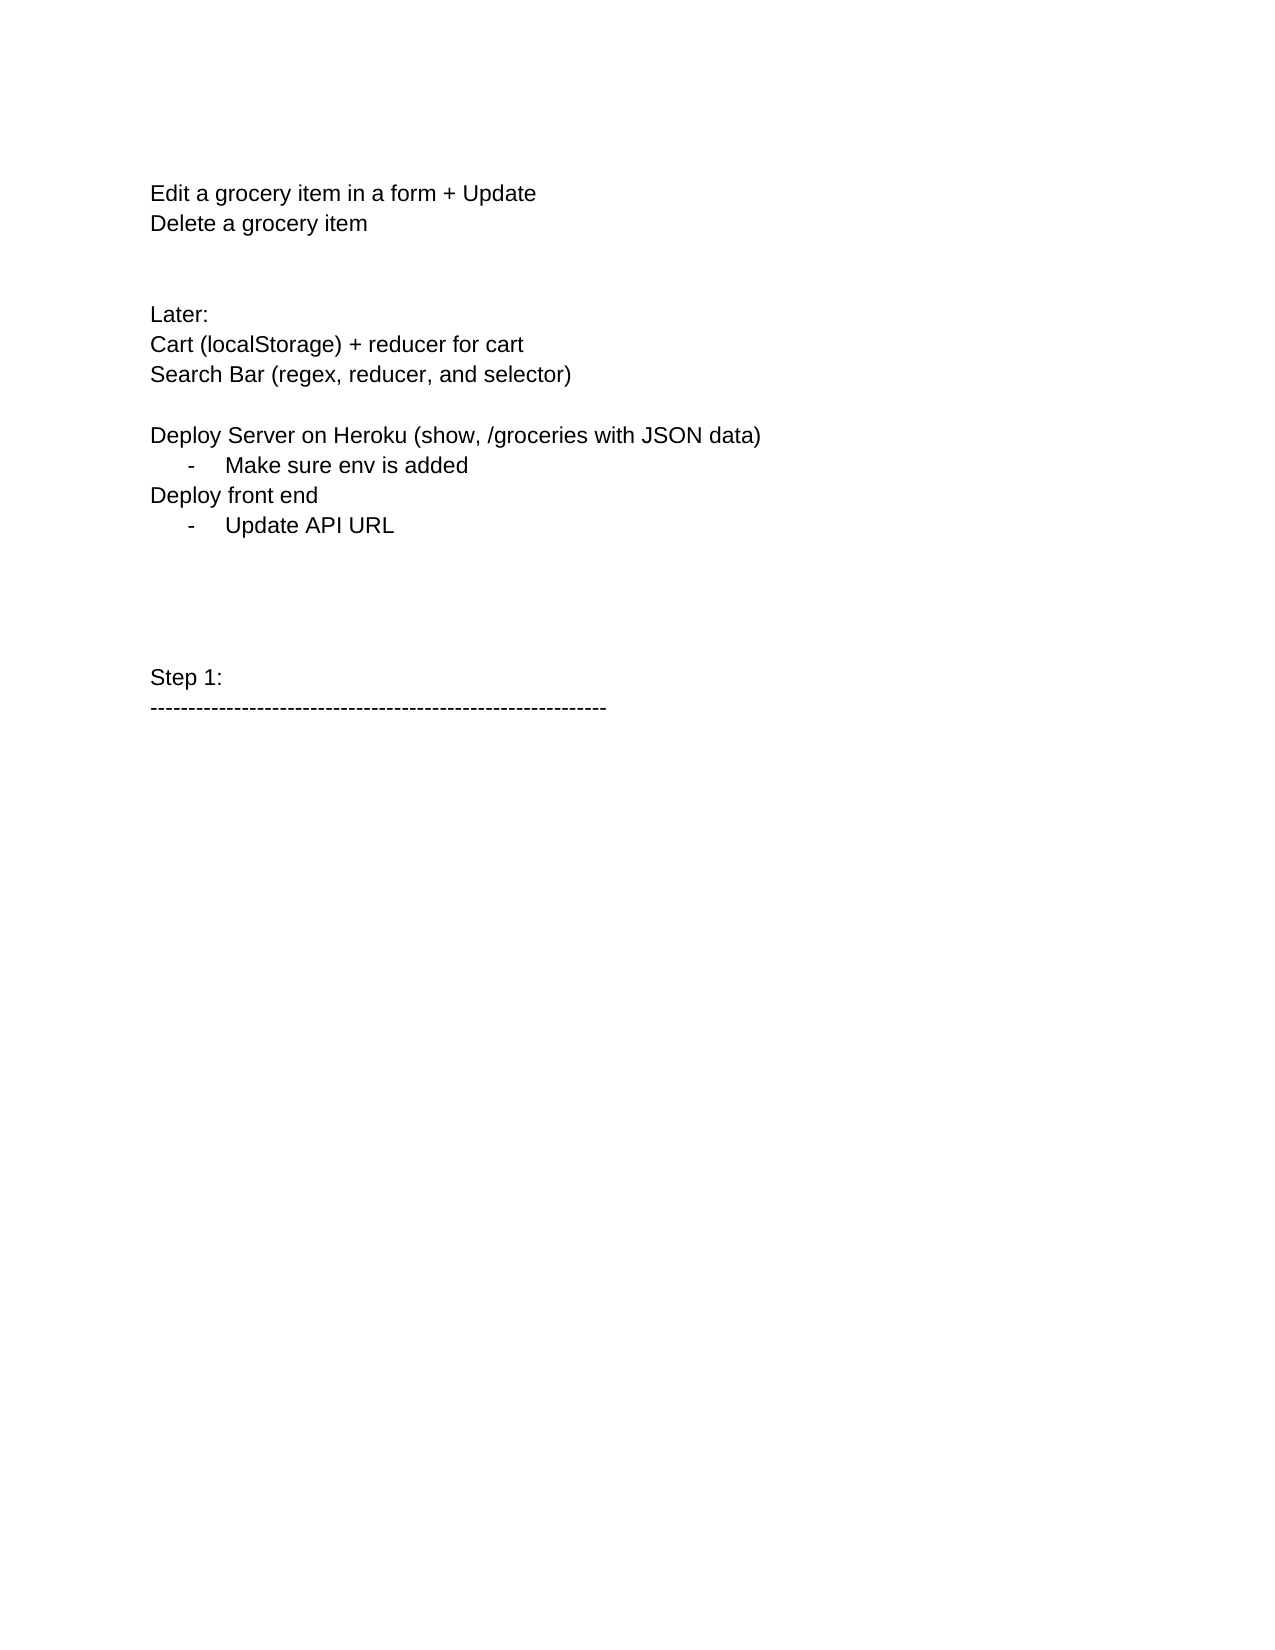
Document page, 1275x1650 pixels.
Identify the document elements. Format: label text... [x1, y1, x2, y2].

text Deploy Server on Heroku (show, /groceries with JSON data) [150, 422, 1125, 448]
text Step 1: [150, 663, 1125, 690]
text Later: [150, 301, 1125, 327]
text Delete a grocery item [150, 210, 1125, 237]
list Update API URL [187, 512, 1125, 539]
list Make sure env is added [187, 452, 1125, 478]
text Edit a grocery item in a form + Update [150, 180, 1125, 207]
text Deploy front end [150, 482, 1125, 509]
text ------------------------------------------------------------ [150, 694, 1125, 720]
text Cart (localStorage) + reducer for cart [150, 331, 1125, 358]
text Search Bar (regex, reducer, and selector) [150, 361, 1125, 388]
